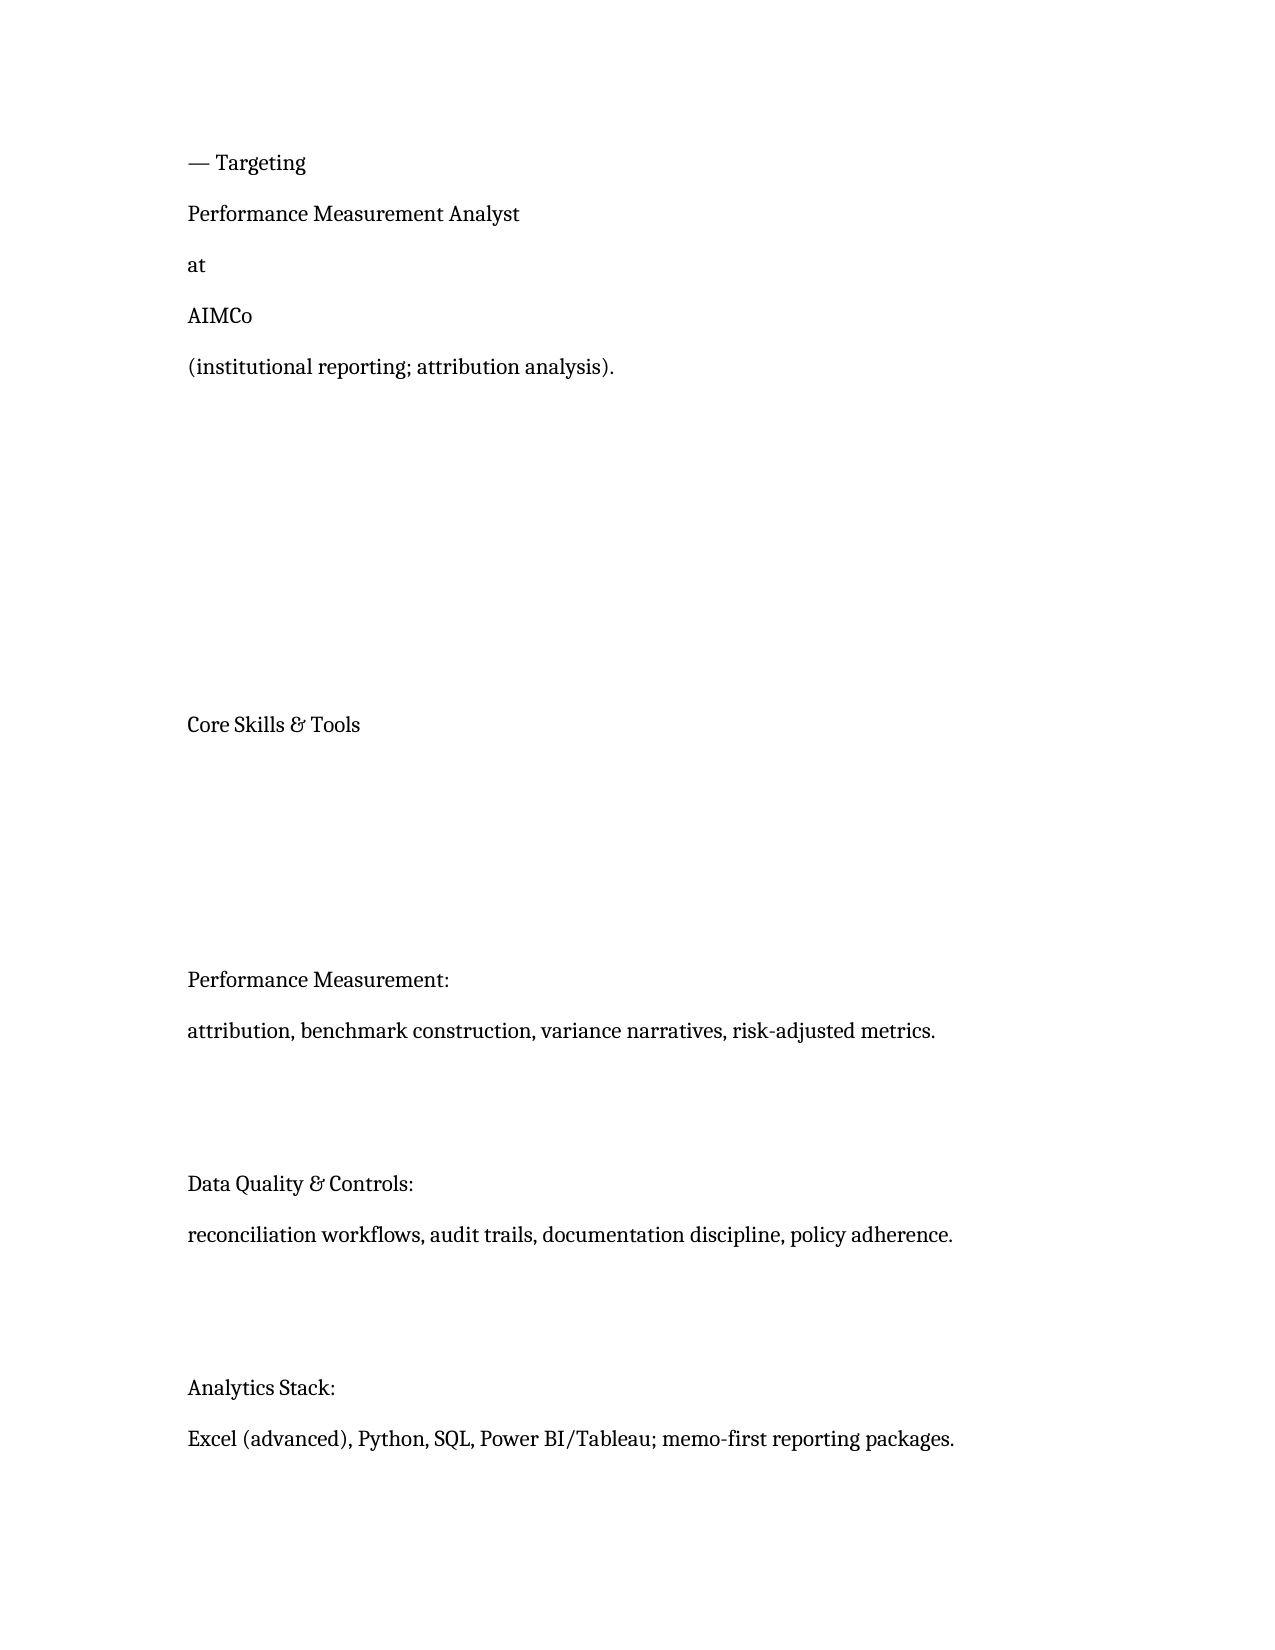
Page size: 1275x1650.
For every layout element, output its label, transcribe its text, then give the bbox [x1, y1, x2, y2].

text Core Skills & Tools [187, 711, 1087, 738]
text Performance Measurement: [187, 967, 1087, 993]
text Analytics Stack: [187, 1375, 1087, 1401]
text Performance Measurement Analyst [187, 201, 1087, 227]
text attribution, benchmark construction, variance narratives, risk-adjusted metrics. [187, 1018, 1087, 1044]
text at [187, 252, 1087, 278]
text Data Quality & Controls: [187, 1171, 1087, 1197]
text AIMCo [187, 303, 1087, 329]
text reconciliation workflows, audit trails, documentation discipline, policy adherence. [187, 1222, 1087, 1248]
text Excel (advanced), Python, SQL, Power BI/Tableau; memo-first reporting packages. [187, 1426, 1087, 1452]
text — Targeting [187, 150, 1087, 176]
text (institutional reporting; attribution analysis). [187, 354, 1087, 381]
